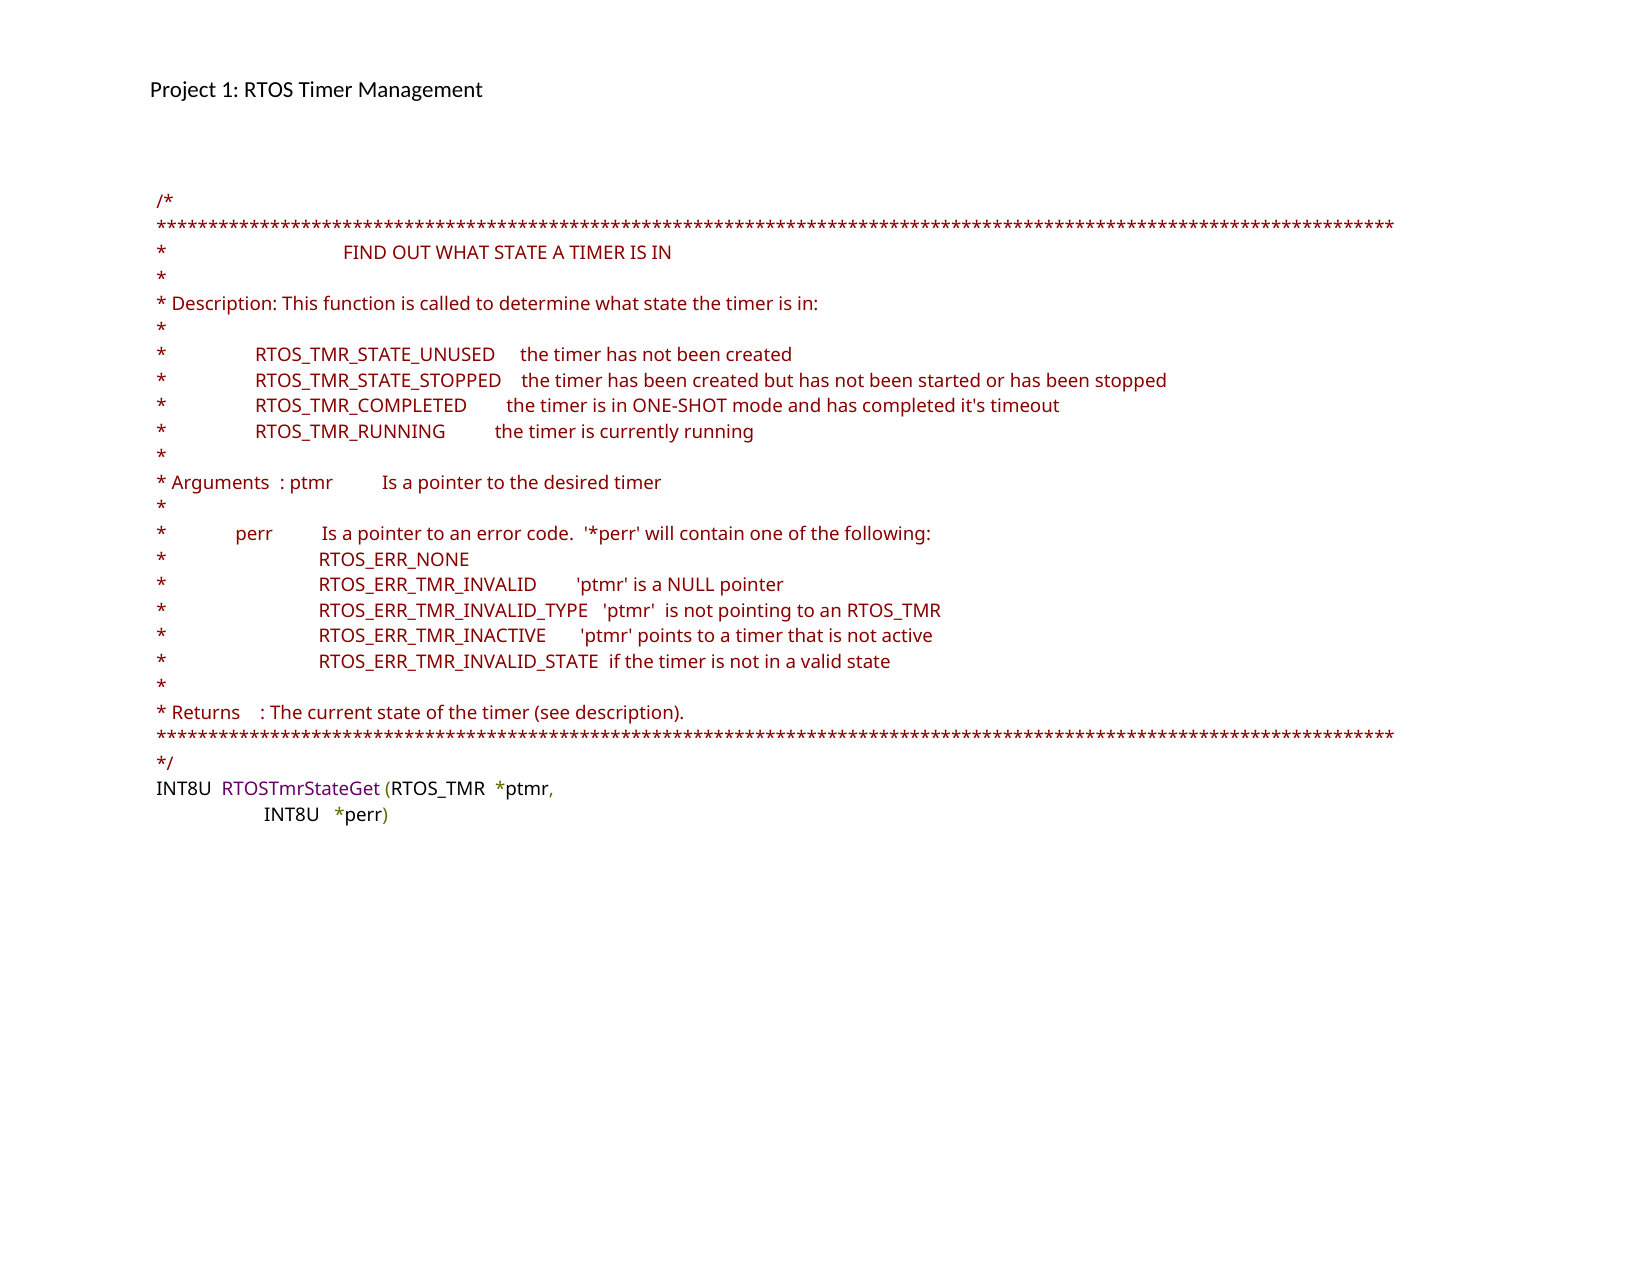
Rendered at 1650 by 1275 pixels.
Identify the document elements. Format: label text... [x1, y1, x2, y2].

table_cell * RTOS_TMR_COMPLETED the timer is in ONE-SHOT mode and has completed it's timeout [150, 393, 1500, 418]
table_cell * perr Is a pointer to an error code. '*perr' will contain one of the following: [150, 520, 1500, 546]
table_cell ************************************************************************************************************************ [150, 725, 1500, 750]
table_cell * RTOS_TMR_STATE_STOPPED the timer has been created but has not been started or has been stopped [150, 367, 1500, 393]
table_cell * RTOS_ERR_TMR_INVALID_STATE if the timer is not in a valid state [150, 648, 1500, 673]
table_cell * [150, 316, 1500, 342]
table_header /* [150, 189, 1500, 214]
table_cell * RTOS_ERR_TMR_INACTIVE 'ptmr' points to a timer that is not active [150, 623, 1500, 648]
table_cell ************************************************************************************************************************ [150, 214, 1500, 239]
table_cell * Description: This function is called to determine what state the timer is in: [150, 291, 1500, 316]
table_cell * RTOS_ERR_NONE [150, 546, 1500, 571]
table_cell * Returns : The current state of the timer (see description). [150, 699, 1500, 724]
table_cell * RTOS_ERR_TMR_INVALID_TYPE 'ptmr' is not pointing to an RTOS_TMR [150, 597, 1500, 622]
table_cell */ [150, 750, 1500, 776]
table_cell INT8U RTOSTmrStateGet (RTOS_TMR *ptmr, [150, 776, 1500, 801]
table_cell * [150, 495, 1500, 520]
table_cell * [150, 444, 1500, 469]
table_cell * RTOS_ERR_TMR_INVALID 'ptmr' is a NULL pointer [150, 571, 1500, 597]
table_cell * Arguments : ptmr Is a pointer to the desired timer [150, 469, 1500, 495]
table_cell INT8U *perr) [150, 801, 1500, 827]
table_cell * [150, 674, 1500, 699]
table_cell * [150, 265, 1500, 291]
table_cell * RTOS_TMR_STATE_UNUSED the timer has not been created [150, 342, 1500, 367]
table_cell * RTOS_TMR_RUNNING the timer is currently running [150, 418, 1500, 444]
table_cell * FIND OUT WHAT STATE A TIMER IS IN [150, 240, 1500, 265]
